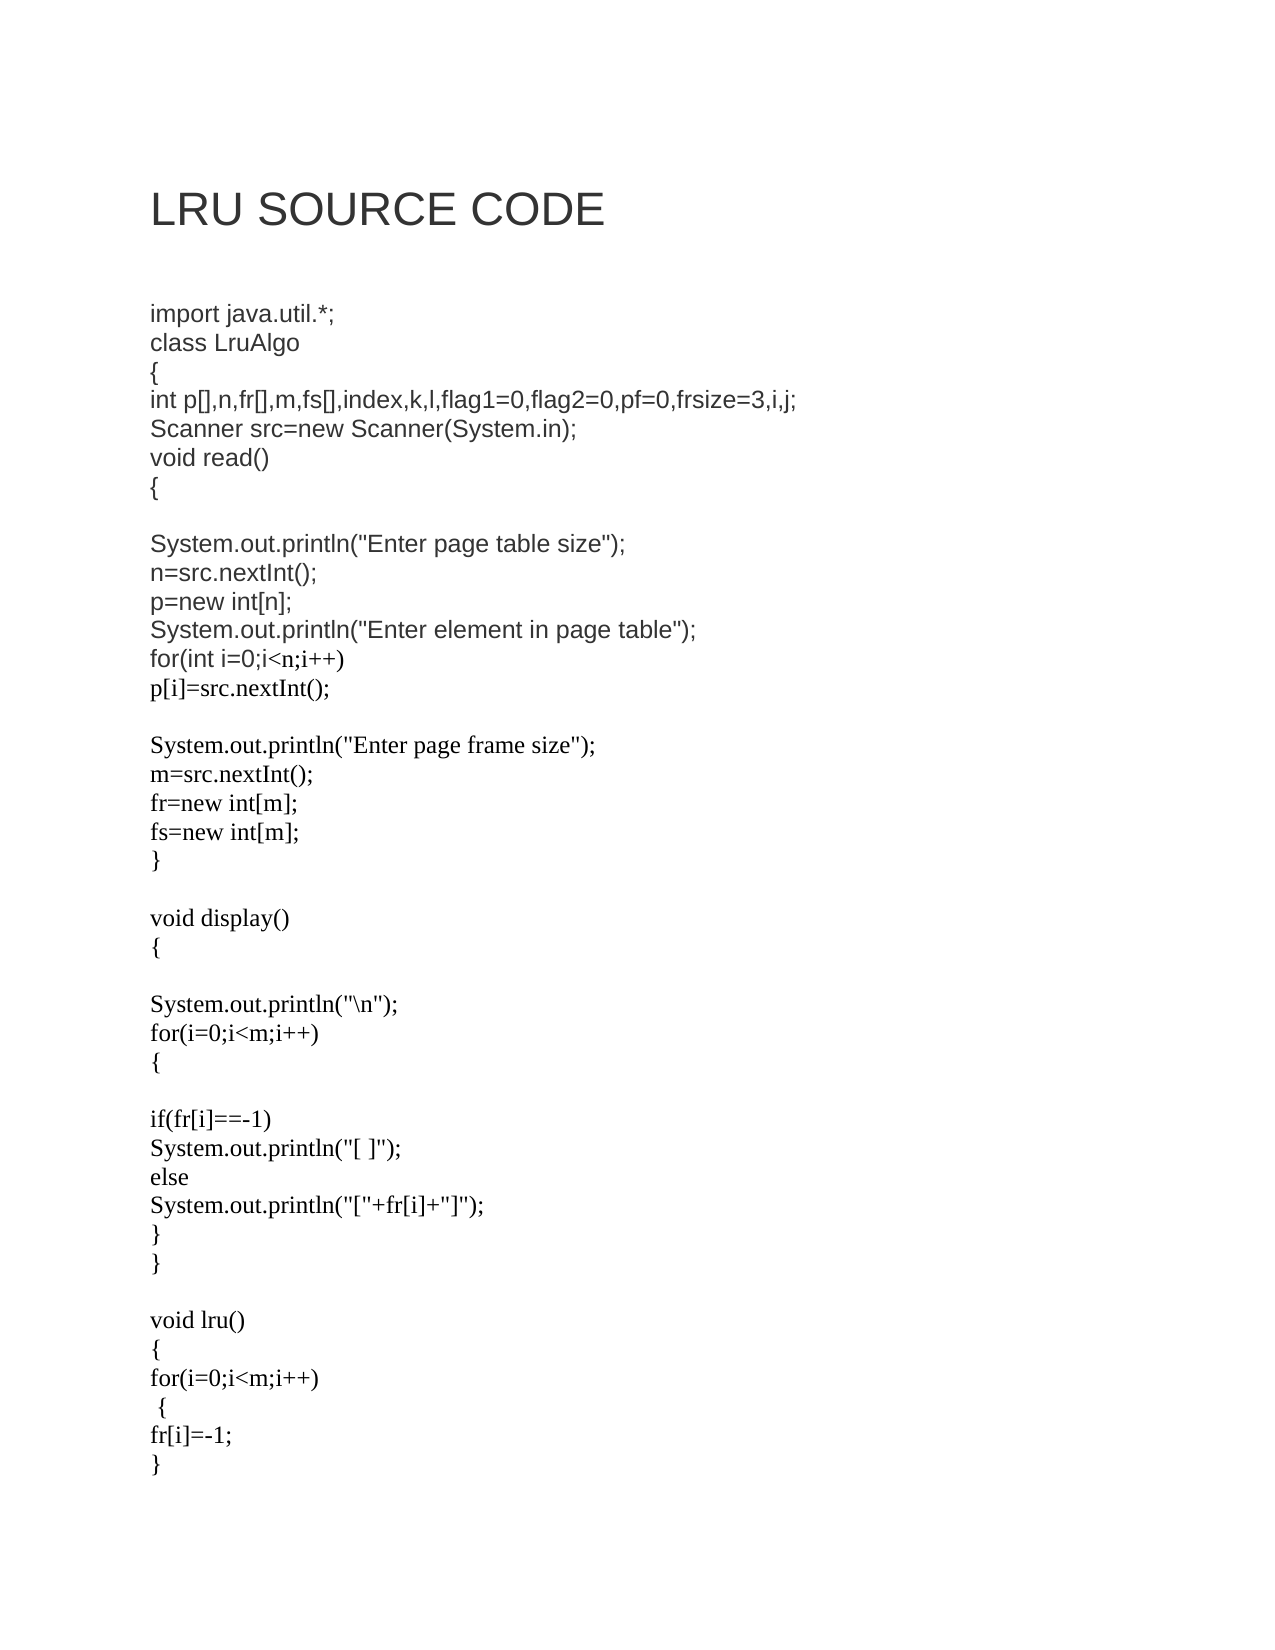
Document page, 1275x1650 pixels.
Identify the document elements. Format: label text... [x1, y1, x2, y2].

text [150, 241, 1125, 1478]
text LRU SOURCE CODE [150, 181, 1125, 235]
